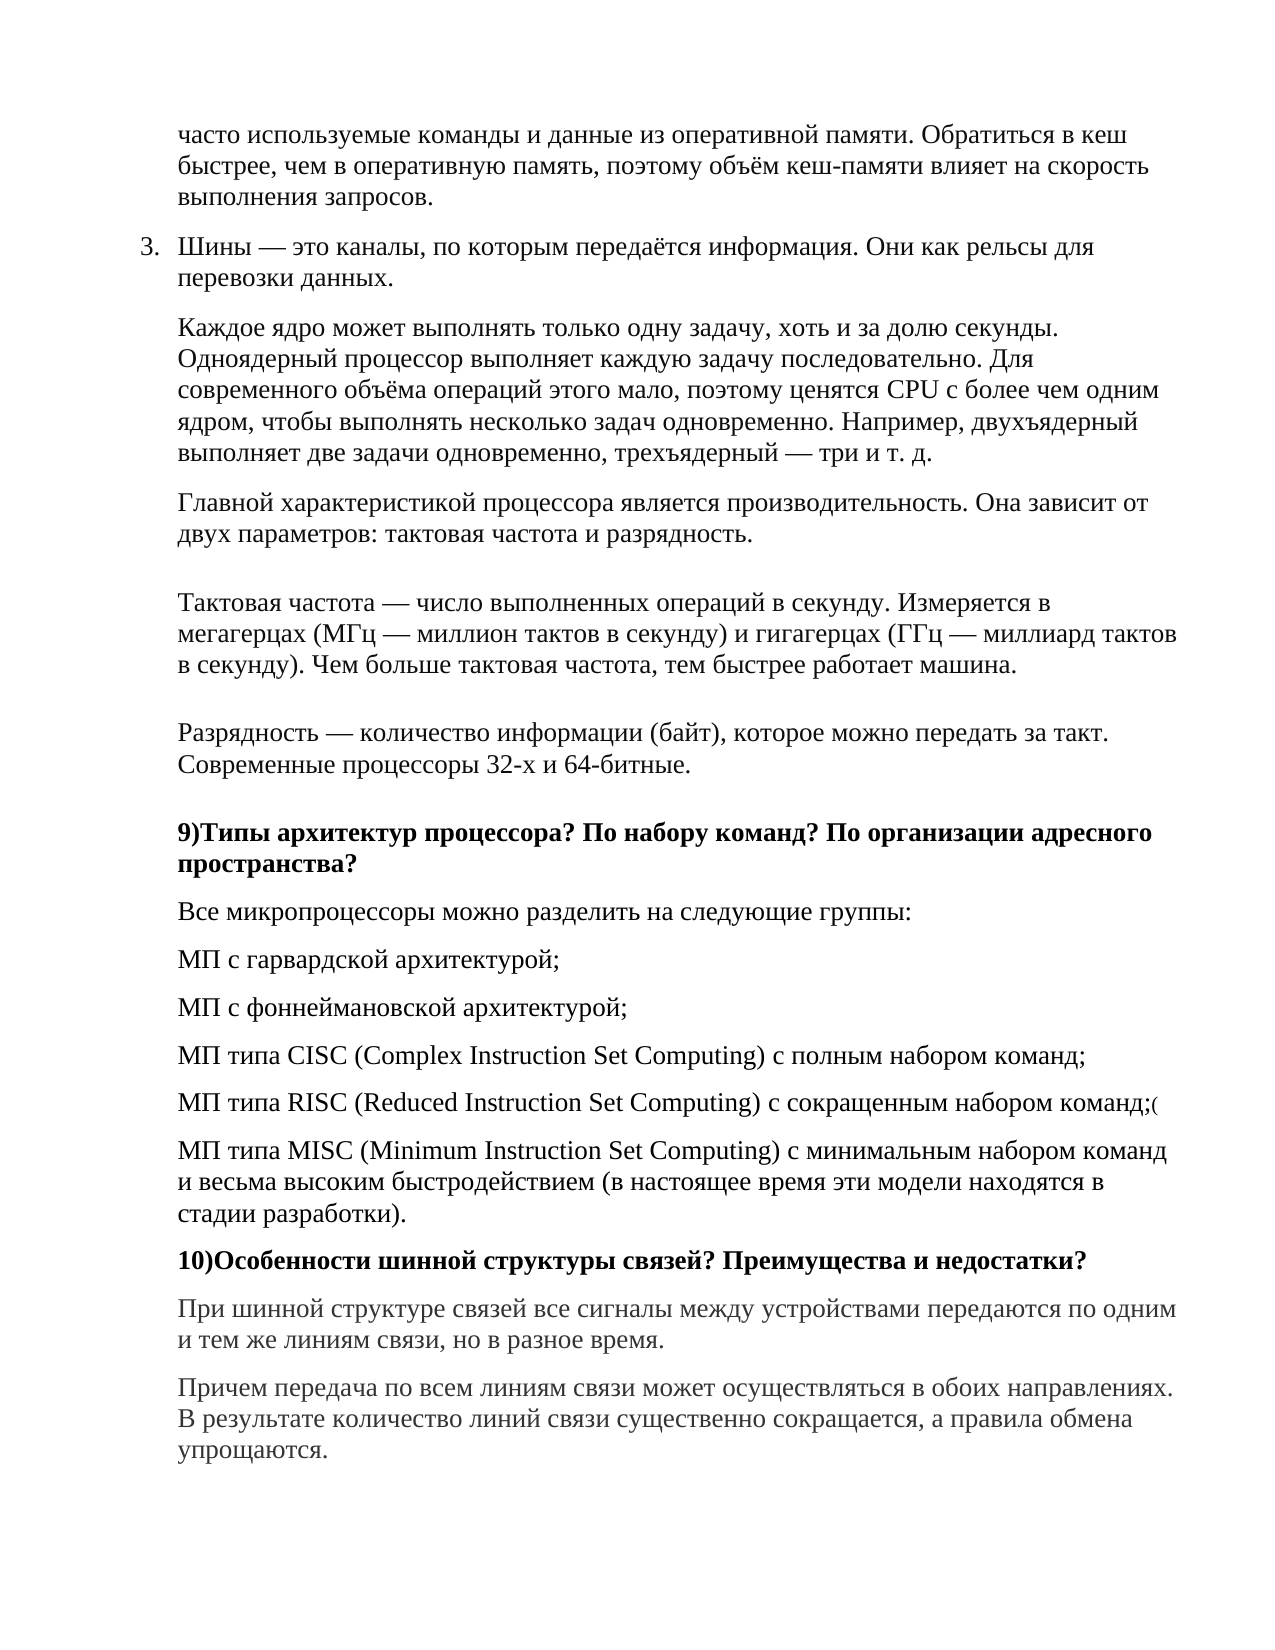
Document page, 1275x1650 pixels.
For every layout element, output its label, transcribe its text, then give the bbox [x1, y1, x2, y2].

text МП типа CISC (Complex Instruction Set Computing) с полным набором команд; [177, 1039, 1186, 1070]
text 9)Типы архитектур процессора? По набору команд? По организации адресного пространства? [177, 816, 1186, 879]
text Каждое ядро может выполнять только одну задачу, хоть и за долю секунды. Одноядерный процессор выполняет каждую задачу последовательно. Для современного объёма операций этого мало, поэтому ценятся CPU с более чем одним ядром, чтобы выполнять несколько задач одновременно. Например, двухъядерный выполняет две задачи одновременно, трехъядерный ― три и т. д. [177, 311, 1186, 467]
text Главной характеристикой процессора является производительность. Она зависит от двух параметров: тактовая частота и разрядность. [177, 486, 1186, 548]
text При шинной структуре связей все сигналы между устройствами передаются по одним и тем же линиям связи, но в разное время. [177, 1292, 1186, 1354]
list Шины ― это каналы, по которым передаётся информация. Они как рельсы для перевозки данных. [140, 230, 1186, 293]
text МП типа MISC (Minimum Instruction Set Computing) с минимальным набором команд и весьма высоким быстродействием (в настоящее время эти модели находятся в стадии разработки). [177, 1134, 1186, 1228]
text Тактовая частота ― число выполненных операций в секунду. Измеряется в мегагерцах (МГц — миллион тактов в секунду) и гигагерцах (ГГц — миллиард тактов в секунду). Чем больше тактовая частота, тем быстрее работает машина. [177, 586, 1186, 679]
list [140, 118, 1186, 212]
text МП с фоннеймановской архитектурой; [177, 991, 1186, 1022]
text МП с гарвардской архитектурой; [177, 943, 1186, 974]
text 10)Особенности шинной структуры связей? Преимущества и недостатки? [177, 1244, 1186, 1276]
text Все микропроцессоры можно разделить на следующие группы: [177, 895, 1186, 926]
text МП типа RISC (Reduced Instruction Set Computing) с сокращенным набором команд;( [177, 1087, 1186, 1118]
text Причем передача по всем линиям связи может осуществляться в обоих направлениях. В результате количество линий связи существенно сокращается, а правила обмена упрощаются. [177, 1371, 1186, 1465]
text Разрядность ― количество информации (байт), которое можно передать за такт. Современные процессоры 32-х и 64-битные. [177, 717, 1186, 779]
